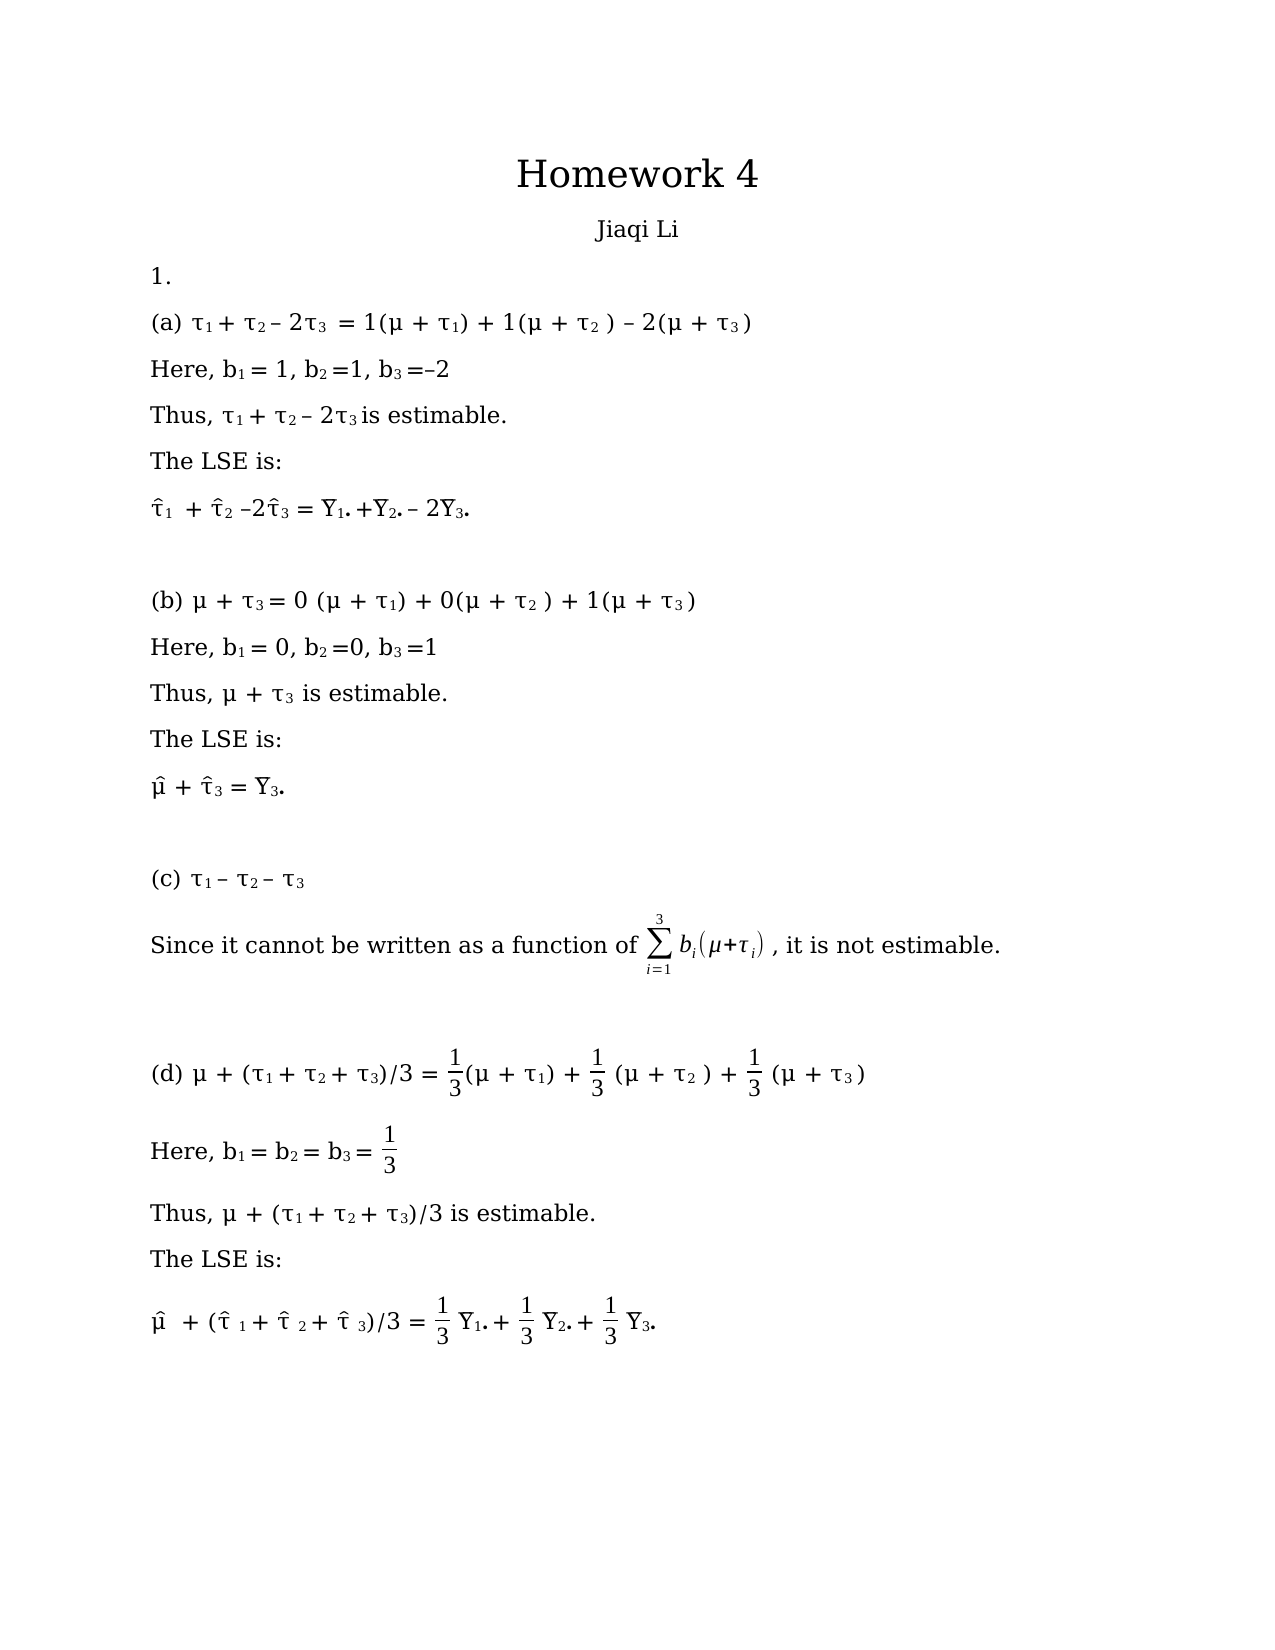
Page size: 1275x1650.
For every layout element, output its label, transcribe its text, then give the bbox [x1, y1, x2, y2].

text Jiaqi Li [150, 215, 1125, 243]
text (d) μ + (τ1 + τ2 + τ3)/3 = (μ + τ1) + (μ + τ2 ) + (μ + τ3 ) [150, 1043, 1125, 1102]
text The LSE is: [150, 447, 1125, 474]
text Homework 4 [150, 150, 1125, 195]
text (a) τ1 + τ2 – 2τ3 = 1(μ + τ1) + 1(μ + τ2 ) – 2(μ + τ3 ) [150, 308, 1125, 335]
text μ̂ + (τ̂ 1 + τ̂ 2 + τ̂ 3)/3 = Y̅1∙ + Y̅2∙ + Y̅3∙ [150, 1291, 1125, 1350]
text μ̂ + τ̂3 = Y̅3∙ [150, 771, 1125, 799]
text τ̂1 + τ̂2 –2τ̂3 = Y̅1∙ +Y̅2∙ – 2Y̅3∙ [150, 493, 1125, 521]
text Thus, μ + (τ1 + τ2 + τ3)/3 is estimable. [150, 1199, 1125, 1226]
text (b) μ + τ3 = 0 (μ + τ1) + 0(μ + τ2 ) + 1(μ + τ3 ) [150, 586, 1125, 613]
text Thus, τ1 + τ2 – 2τ3 is estimable. [150, 401, 1125, 428]
text Here, b1 = 1, b2 =1, b3 =–2 [150, 354, 1125, 382]
text Here, b1 = b2 = b3 = [150, 1121, 1125, 1180]
text The LSE is: [150, 1245, 1125, 1272]
text Thus, μ + τ3 is estimable. [150, 679, 1125, 706]
text Here, b1 = 0, b2 =0, b3 =1 [150, 632, 1125, 660]
text (c) τ1 – τ2 – τ3 [150, 864, 1125, 892]
text Since it cannot be written as a function of , it is not estimable. [150, 911, 1125, 978]
text 1. [150, 262, 1125, 289]
text The LSE is: [150, 725, 1125, 753]
